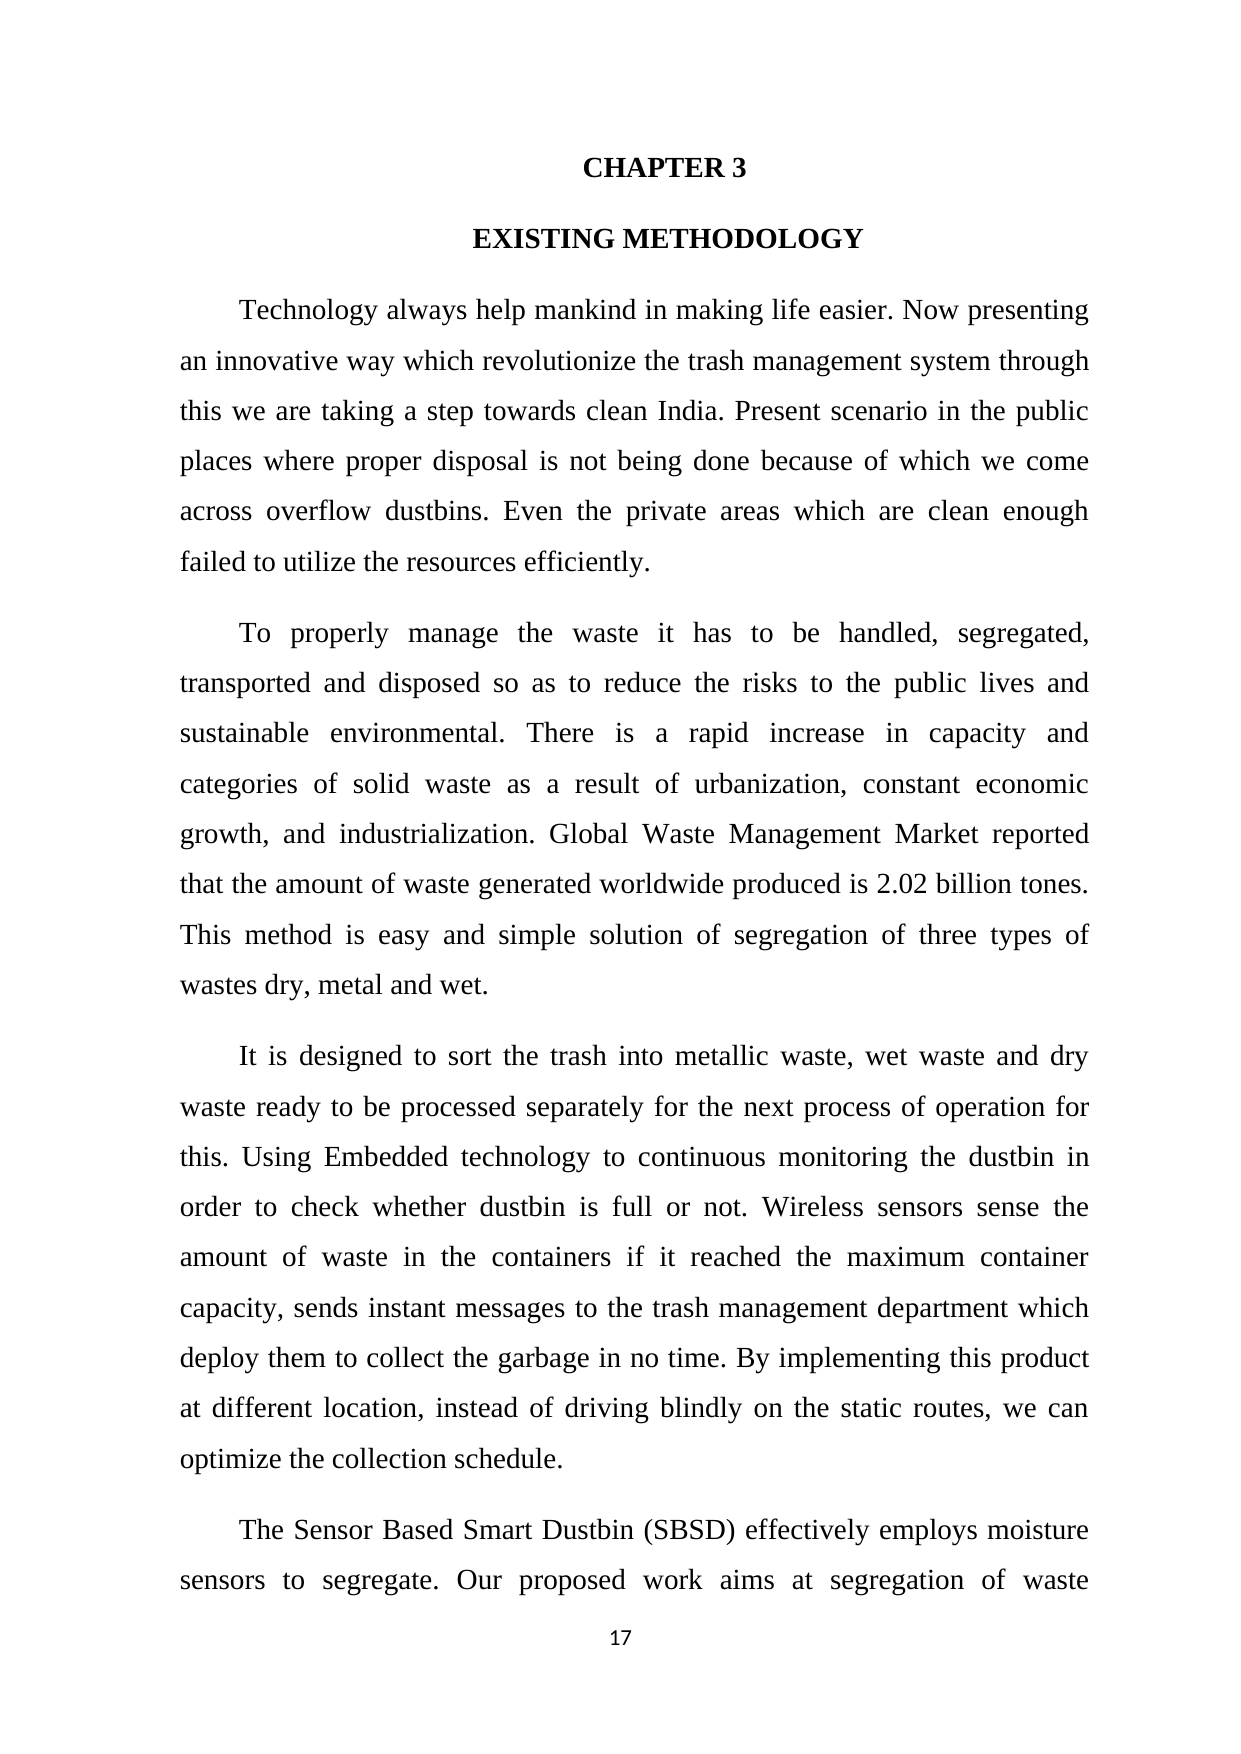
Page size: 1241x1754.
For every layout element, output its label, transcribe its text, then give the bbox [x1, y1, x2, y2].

text It is designed to sort the trash into metallic waste, wet waste and dry waste ready to be processed separately for the next process of operation for this. Using Embedded technology to continuous monitoring the dustbin in order to check whether dustbin is full or not. Wireless sensors sense the amount of waste in the containers if it reached the maximum container capacity, sends instant messages to the trash management department which deploy them to collect the garbage in no time. By implementing this product at different location, instead of driving blindly on the static routes, we can optimize the collection schedule. [179, 1038, 1090, 1474]
text EXISTING METHODOLOGY [179, 221, 1090, 255]
text To properly manage the waste it has to be handled, segregated, transported and disposed so as to reduce the risks to the public lives and sustainable environmental. There is a rapid increase in capacity and categories of solid waste as a result of urbanization, constant economic growth, and industrialization. Global Waste Management Market reported that the amount of waste generated worldwide produced is 2.02 billion tones. This method is easy and simple solution of segregation of three types of wastes dry, metal and wet. [179, 615, 1090, 1001]
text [179, 1512, 1090, 1596]
text CHAPTER 3 [179, 150, 1090, 183]
text Technology always help mankind in making life easier. Now presenting an innovative way which revolutionize the trash management system through this we are taking a step towards clean India. Present scenario in the public places where proper disposal is not being done because of which we come across overflow dustbins. Even the private areas which are clean enough failed to utilize the resources efficiently. [179, 292, 1090, 577]
